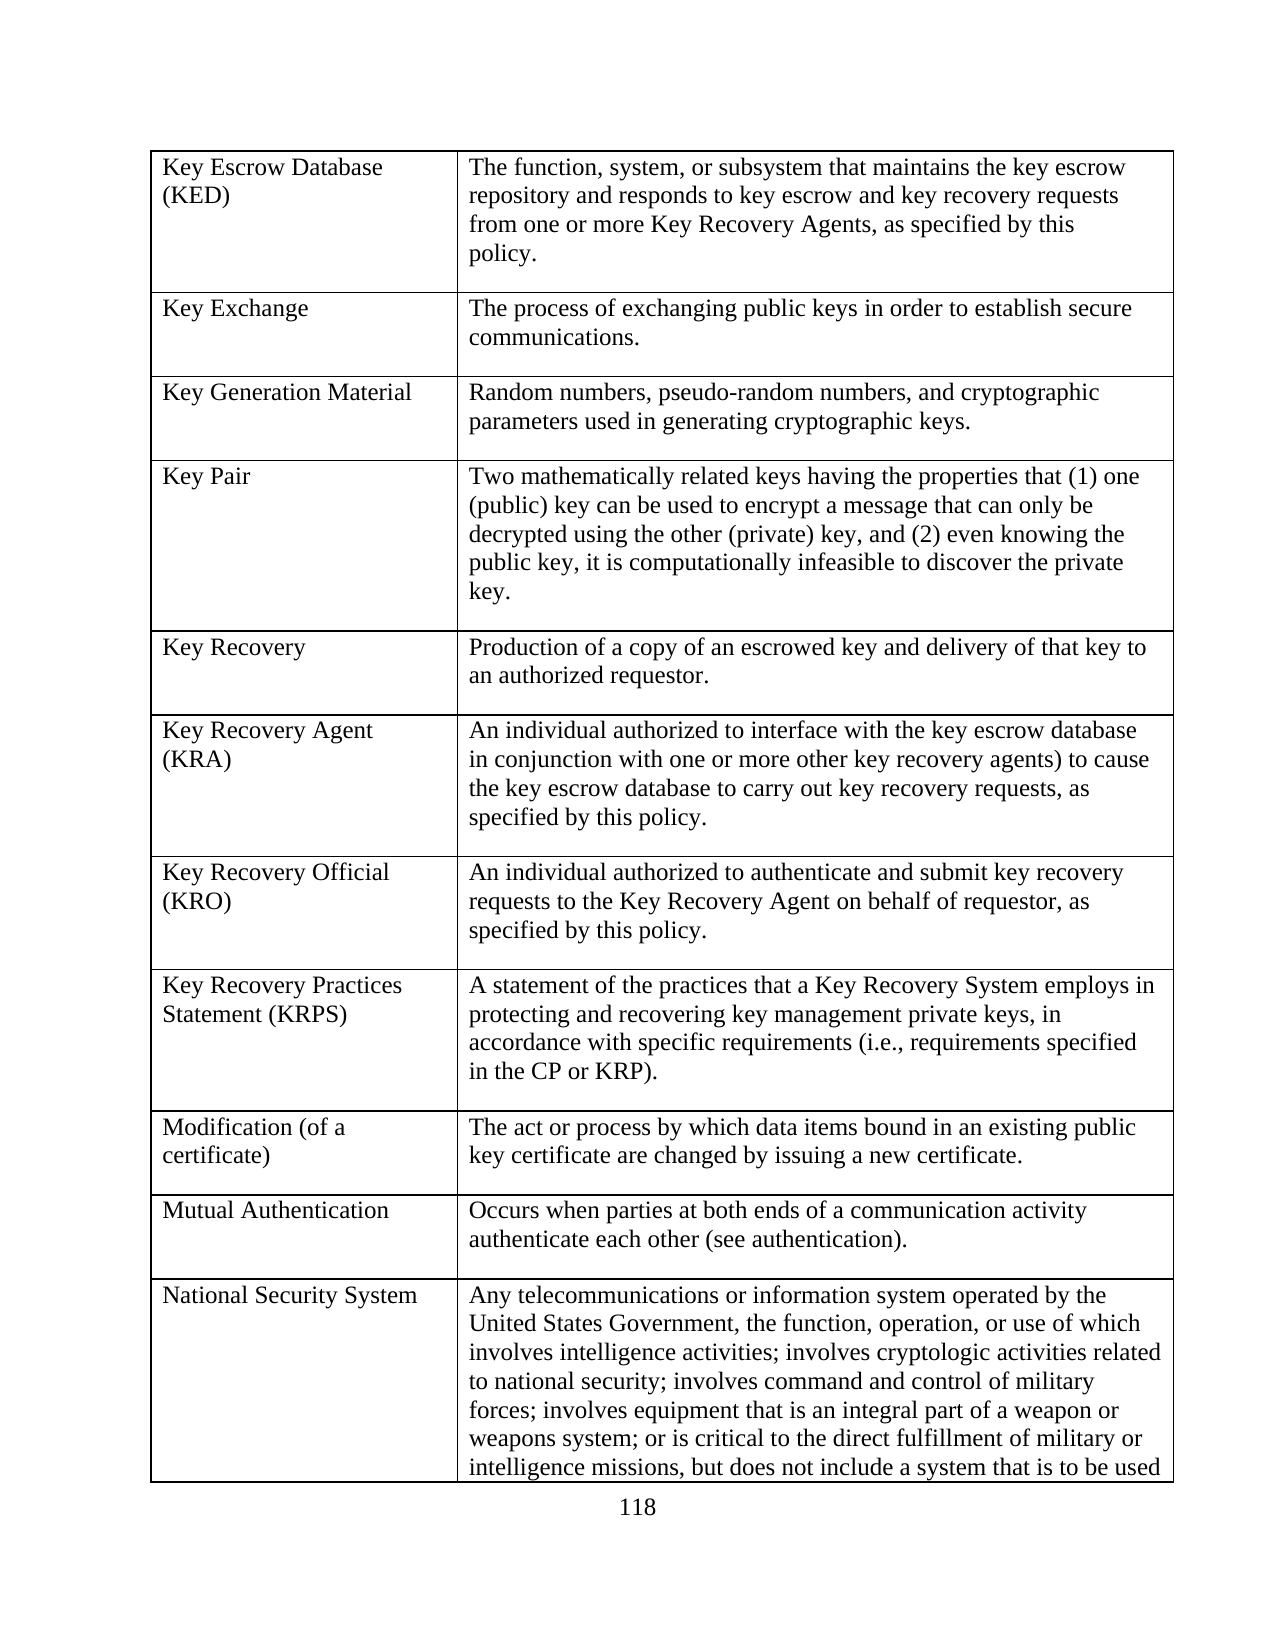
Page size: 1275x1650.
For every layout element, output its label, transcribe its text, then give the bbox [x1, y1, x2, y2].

table_cell The function, system, or subsystem that maintains the key escrow repository and responds to key escrow and key recovery requests from one or more Key Recovery Agents, as specified by this policy. [458, 152, 1173, 292]
table_cell Key Recovery Official (KRO) [152, 857, 457, 968]
table_cell Occurs when parties at both ends of a communication activity authenticate each other (see authentication). [458, 1196, 1173, 1278]
table_cell Modification (of a certificate) [152, 1112, 457, 1194]
table_cell An individual authorized to interface with the key escrow database in conjunction with one or more other key recovery agents) to cause the key escrow database to carry out key recovery requests, as specified by this policy. [458, 716, 1173, 856]
table_cell Key Recovery Practices Statement (KRPS) [152, 970, 457, 1110]
table_cell Key Escrow Database (KED) [152, 152, 457, 292]
table_cell The process of exchanging public keys in order to establish secure communications. [458, 293, 1173, 376]
table_cell An individual authorized to authenticate and submit key recovery requests to the Key Recovery Agent on behalf of requestor, as specified by this policy. [458, 857, 1173, 968]
table_cell The act or process by which data items bound in an existing public key certificate are changed by issuing a new certificate. [458, 1112, 1173, 1194]
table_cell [458, 1280, 1173, 1481]
table_cell Mutual Authentication [152, 1196, 457, 1278]
table_cell A statement of the practices that a Key Recovery System employs in protecting and recovering key management private keys, in accordance with specific requirements (i.e., requirements specified in the CP or KRP). [458, 970, 1173, 1110]
table_cell Two mathematically related keys having the properties that (1) one (public) key can be used to encrypt a message that can only be decrypted using the other (private) key, and (2) even knowing the public key, it is computationally infeasible to discover the private key. [458, 461, 1173, 630]
table_cell Key Exchange [152, 293, 457, 376]
table_cell Production of a copy of an escrowed key and delivery of that key to an authorized requestor. [458, 632, 1173, 714]
table_cell Key Recovery Agent (KRA) [152, 716, 457, 856]
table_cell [152, 1280, 457, 1481]
table_cell Key Generation Material [152, 377, 457, 460]
table_cell Random numbers, pseudo-random numbers, and cryptographic parameters used in generating cryptographic keys. [458, 377, 1173, 460]
table_cell Key Recovery [152, 632, 457, 714]
table_cell Key Pair [152, 461, 457, 630]
